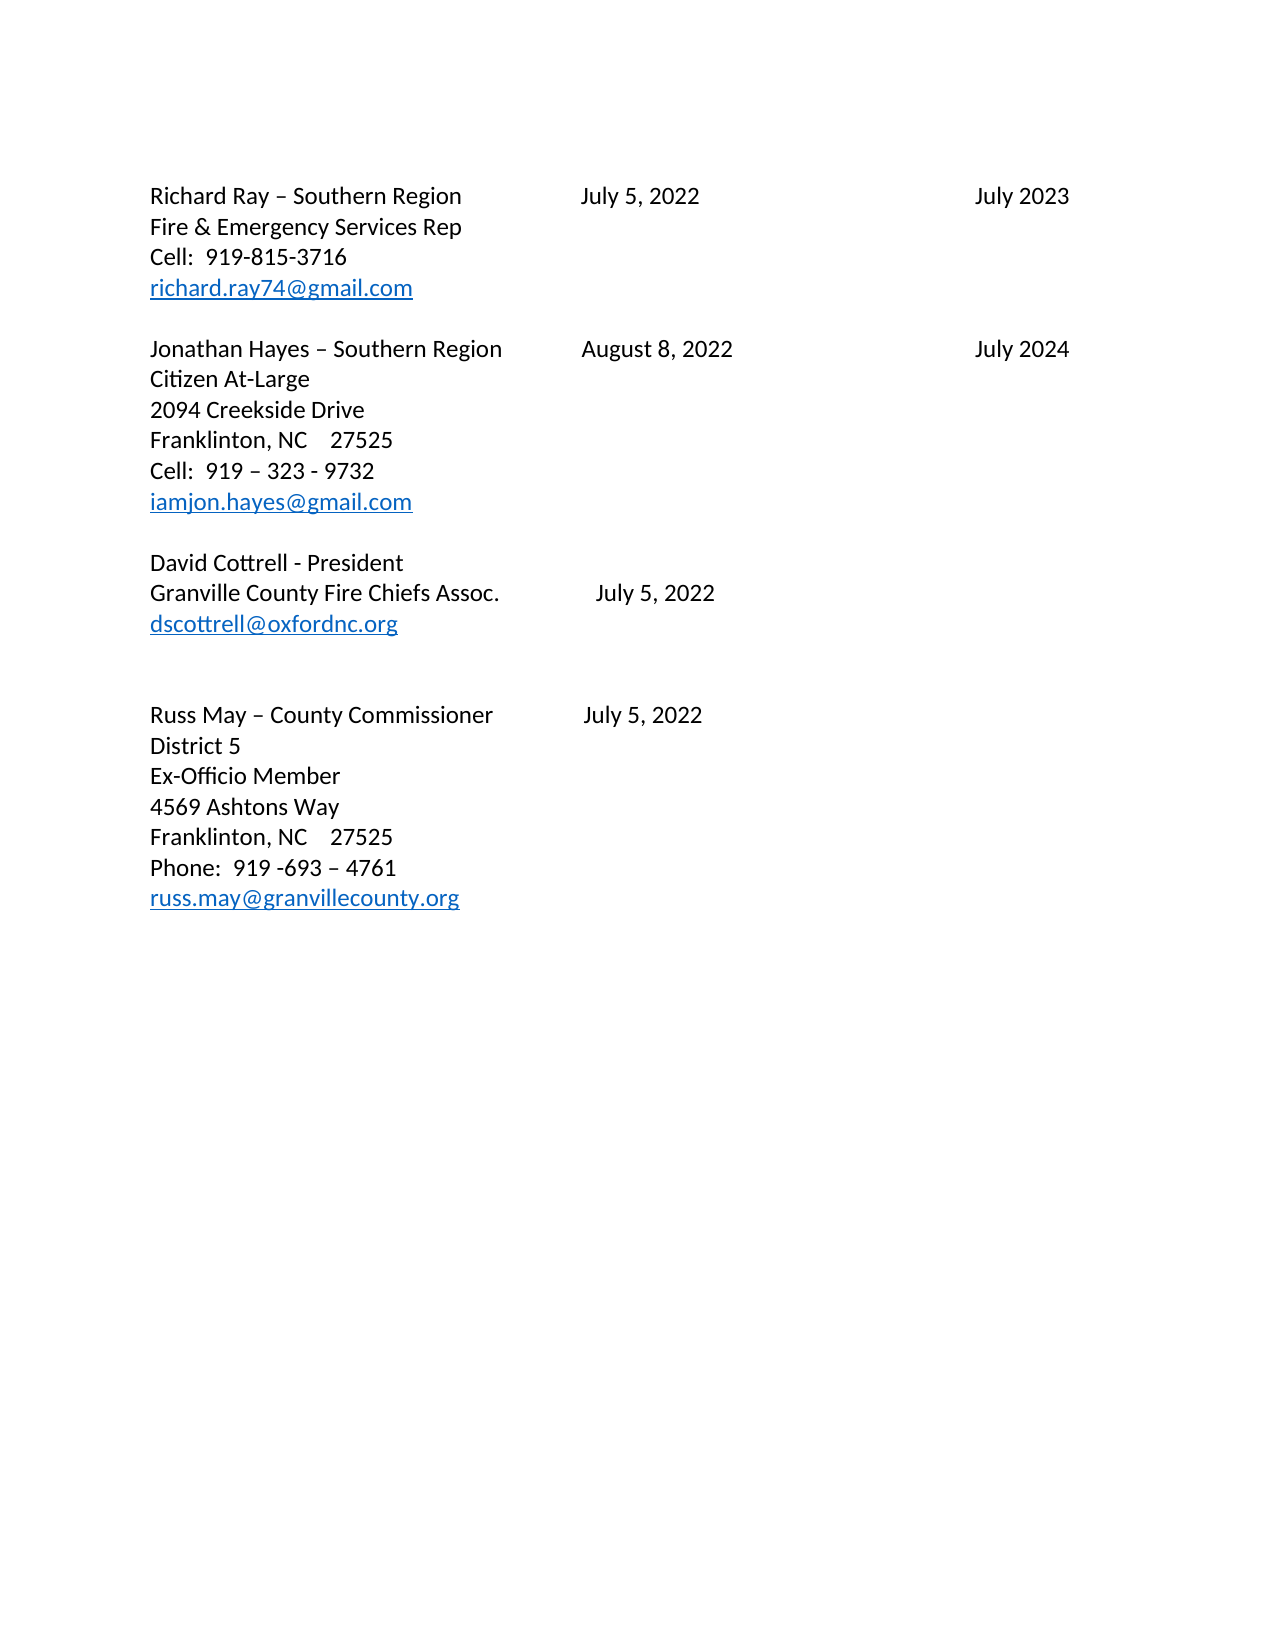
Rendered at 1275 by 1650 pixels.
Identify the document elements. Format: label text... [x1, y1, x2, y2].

text District 5 [150, 730, 1050, 760]
text 2094 Creekside Drive [150, 394, 1125, 425]
text Richard Ray – Southern Region July 5, 2022 July 2023 [150, 181, 1125, 211]
text Granville County Fire Chiefs Assoc. July 5, 2022 [150, 577, 1125, 608]
text Franklinton, NC 27525 [150, 821, 1125, 852]
text Russ May – County Commissioner July 5, 2022 [150, 699, 1050, 730]
text Jonathan Hayes – Southern Region August 8, 2022 July 2024 [150, 333, 1125, 364]
text Phone: 919 -693 – 4761 [150, 852, 1125, 882]
text Fire & Emergency Services Rep [150, 211, 1125, 242]
text iamjon.hayes@gmail.com [150, 486, 1125, 516]
text Cell: 919 – 323 - 9732 [150, 455, 1125, 486]
text Ex-Officio Member [150, 760, 1050, 791]
text 4569 Ashtons Way [150, 791, 1125, 821]
text russ.may@granvillecounty.org [150, 882, 1125, 913]
text Citizen At-Large [150, 364, 1125, 394]
text Cell: 919-815-3716 [150, 242, 1125, 272]
text richard.ray74@gmail.com [150, 272, 1125, 303]
text dscottrell@oxfordnc.org [150, 608, 1125, 638]
text David Cottrell - President [150, 547, 1125, 577]
text Franklinton, NC 27525 [150, 425, 1125, 455]
